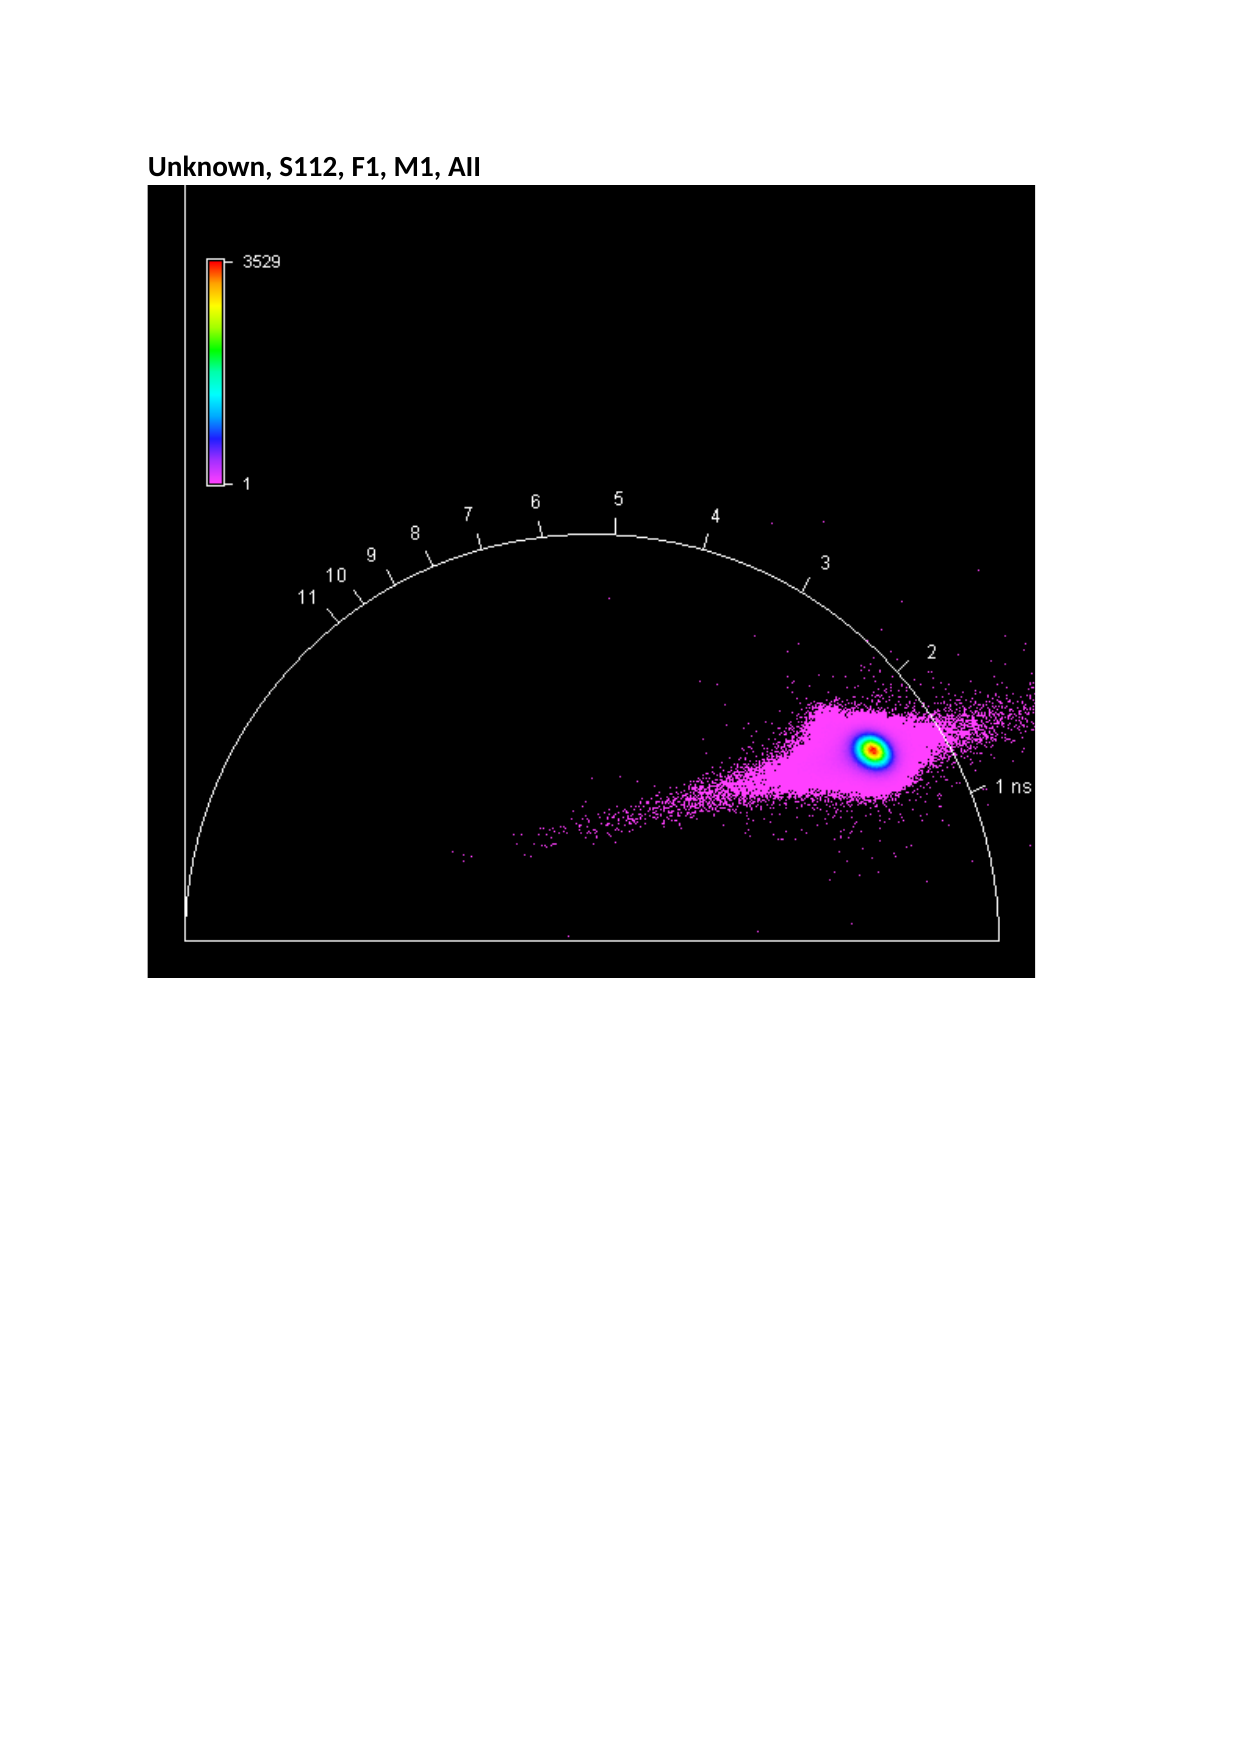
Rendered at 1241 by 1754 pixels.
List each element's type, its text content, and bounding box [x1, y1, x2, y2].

picture [147, 185, 1035, 978]
